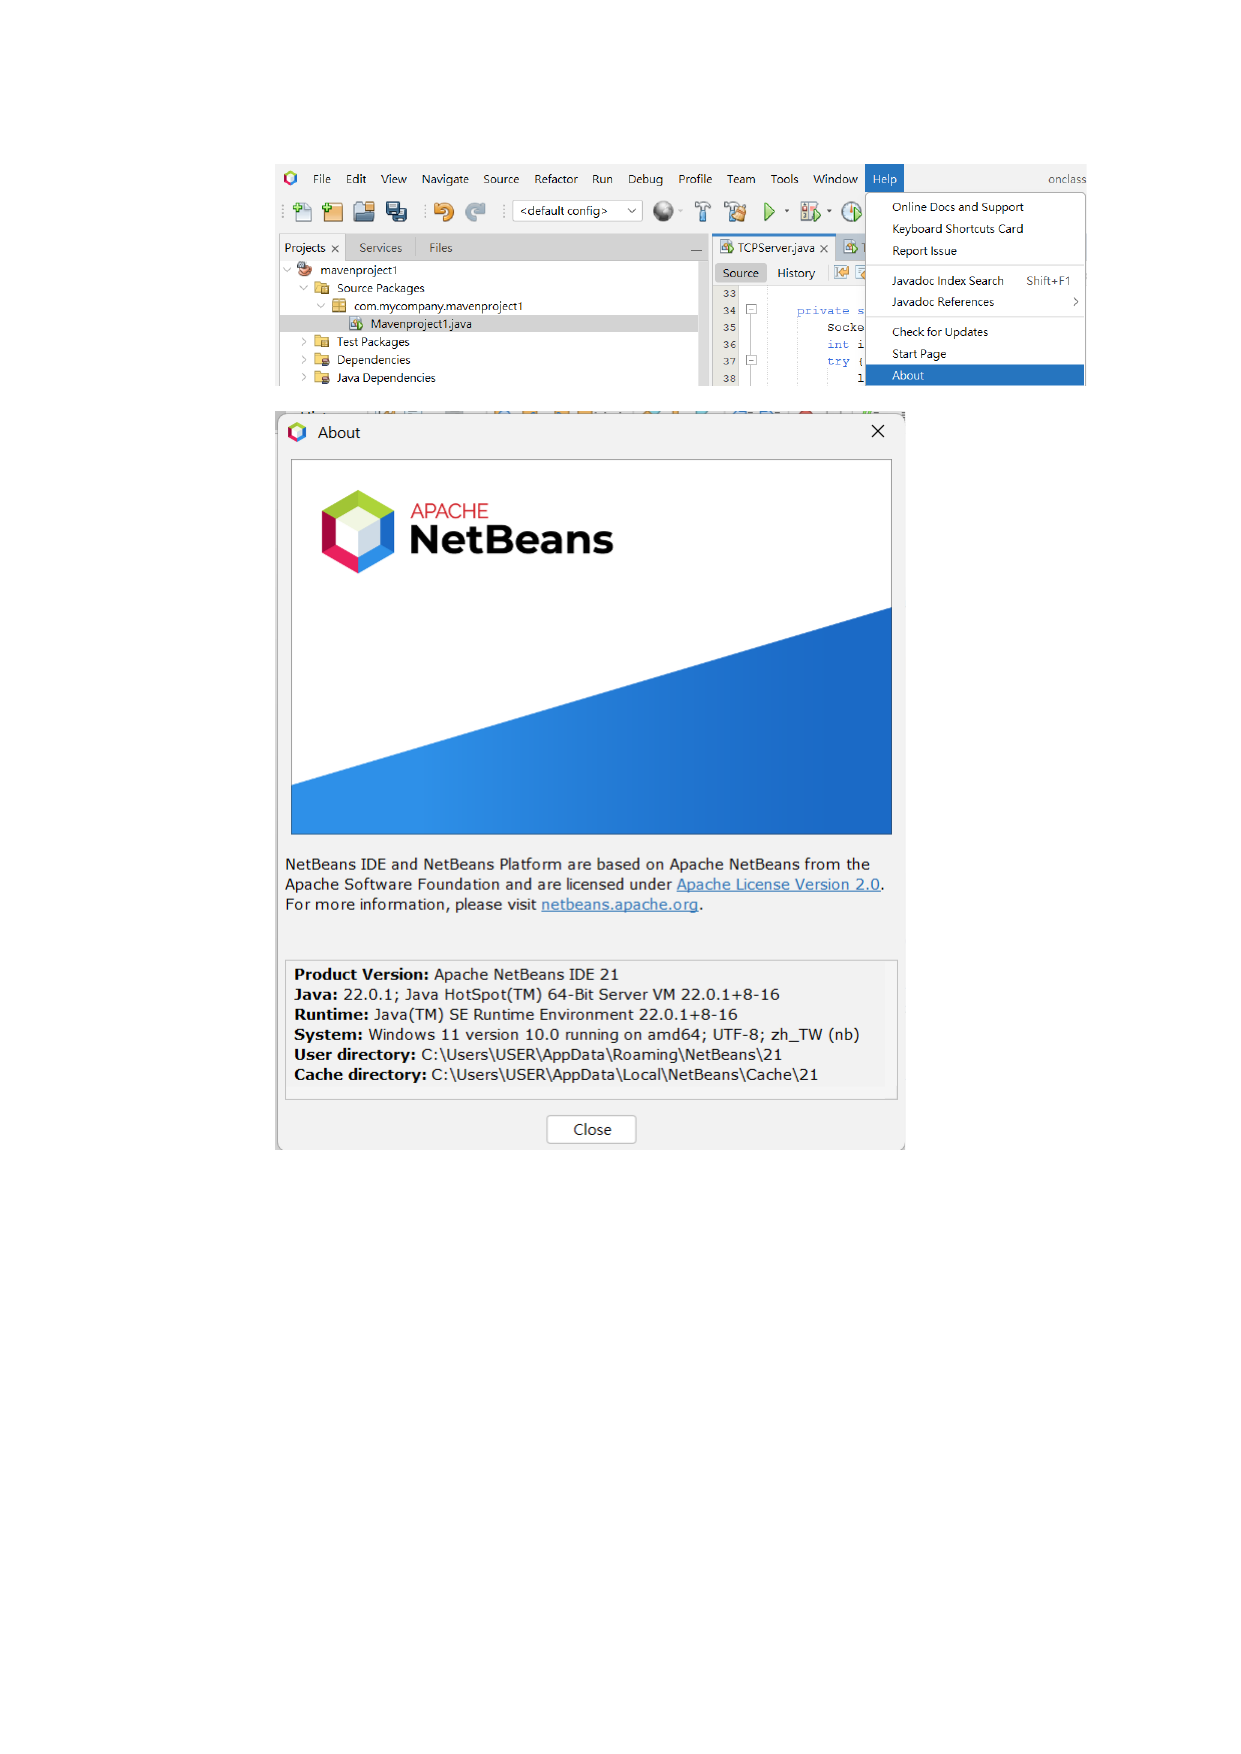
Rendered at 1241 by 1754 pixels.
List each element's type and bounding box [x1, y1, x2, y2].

picture [275, 411, 905, 1150]
picture [275, 164, 1087, 386]
